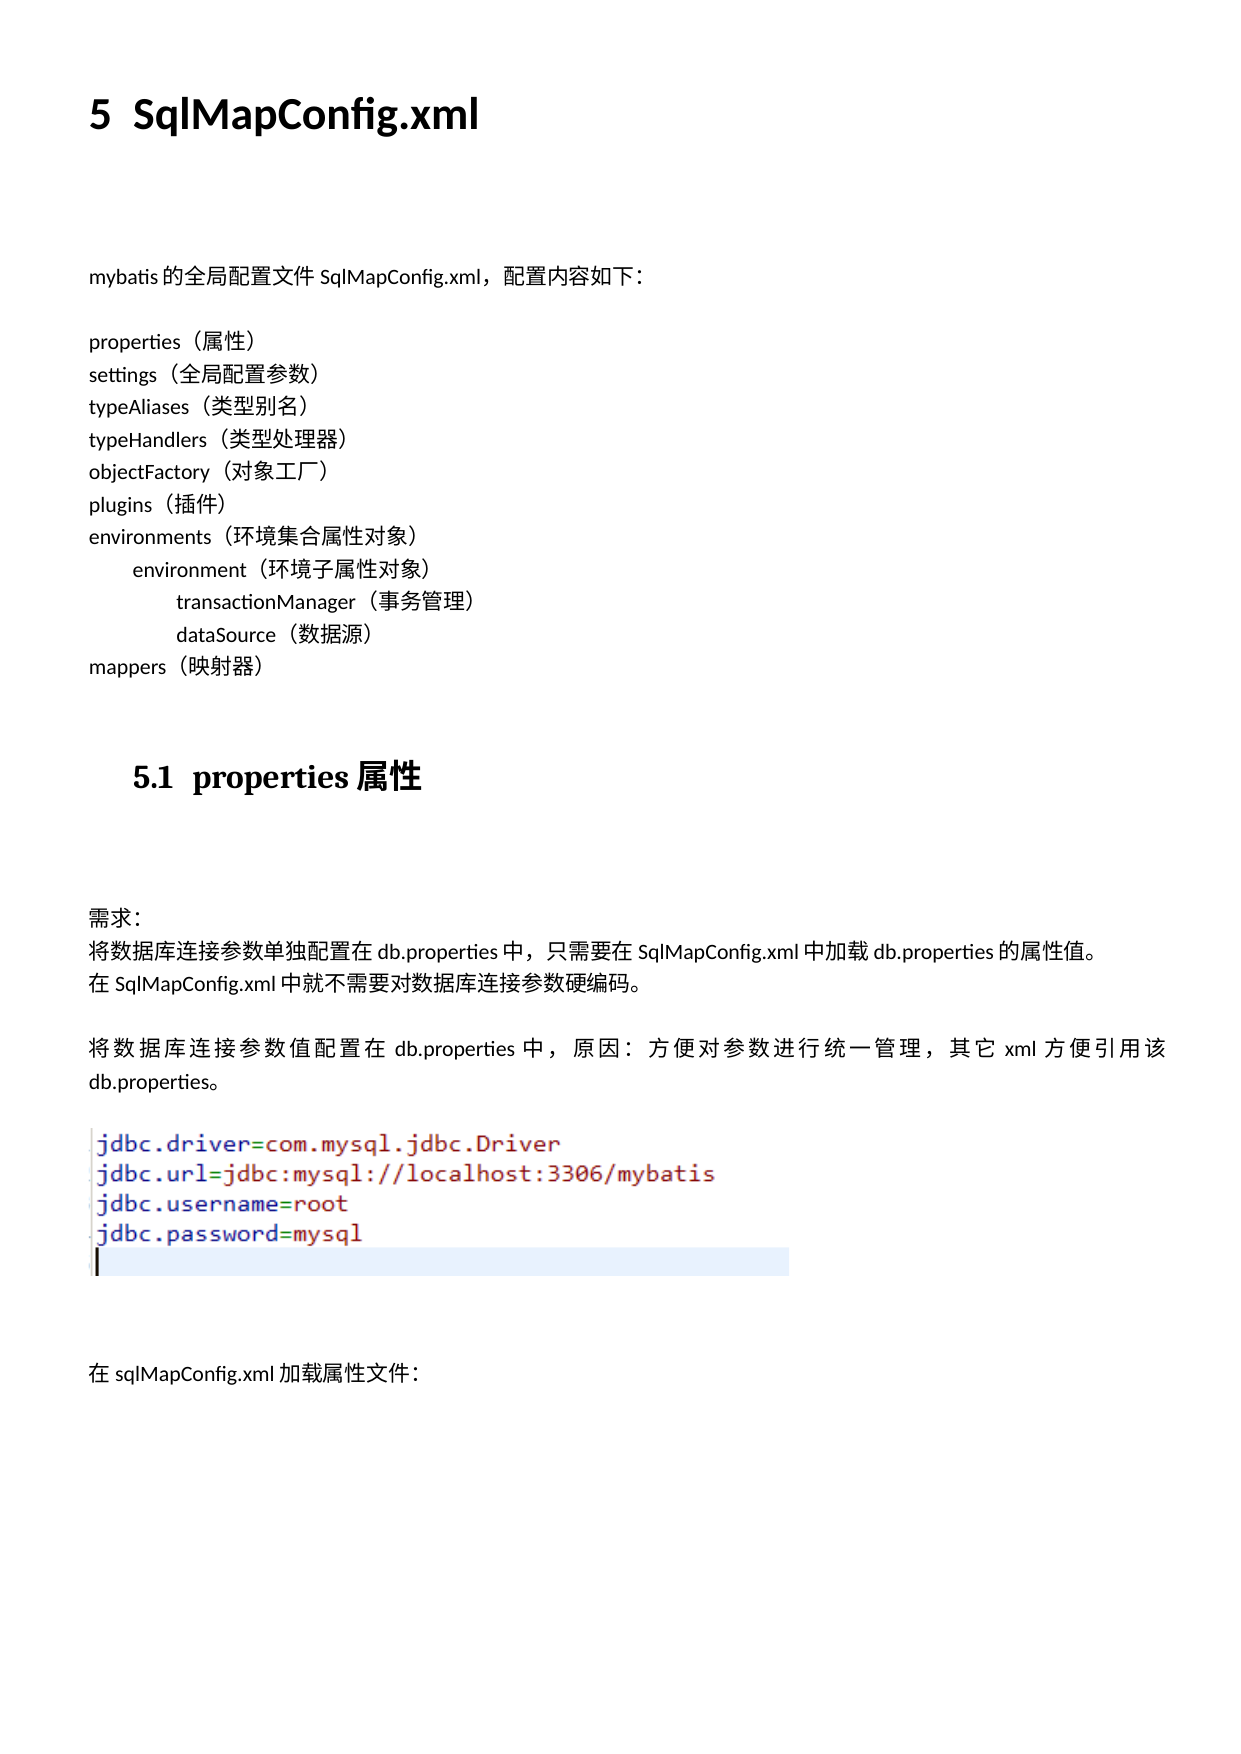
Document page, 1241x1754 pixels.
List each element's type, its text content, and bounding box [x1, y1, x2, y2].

text objectFactory（对象工厂） [89, 454, 1167, 486]
text 在sqlMapConfig.xml加载属性文件： [89, 1356, 1167, 1388]
text dataSource（数据源） [132, 616, 1167, 649]
text 将数据库连接参数单独配置在db.properties中，只需要在SqlMapConfig.xml中加载db.properties的属性值。 [89, 933, 1167, 966]
text mappers（映射器） [89, 649, 1167, 681]
text transactionManager（事务管理） [132, 584, 1167, 616]
text mybatis的全局配置文件SqlMapConfig.xml，配置内容如下： [89, 259, 1167, 291]
text 在SqlMapConfig.xml中就不需要对数据库连接参数硬编码。 [89, 966, 1167, 998]
subtitle properties属性 [133, 741, 1167, 806]
text typeHandlers（类型处理器） [89, 421, 1167, 454]
text properties（属性） [89, 324, 1167, 356]
text 需求： [89, 901, 1167, 933]
subtitle SqlMapConfig.xml [89, 81, 1167, 146]
text typeAliases（类型别名） [89, 389, 1167, 421]
text environment（环境子属性对象） [89, 551, 1167, 584]
text settings（全局配置参数） [89, 356, 1167, 389]
text 将数据库连接参数值配置在db.properties中，原因：方便对参数进行统一管理，其它xml方便引用该db.properties。 [89, 1031, 1167, 1096]
text plugins（插件） [89, 486, 1167, 519]
picture [88, 1128, 790, 1276]
text environments（环境集合属性对象） [89, 519, 1167, 551]
